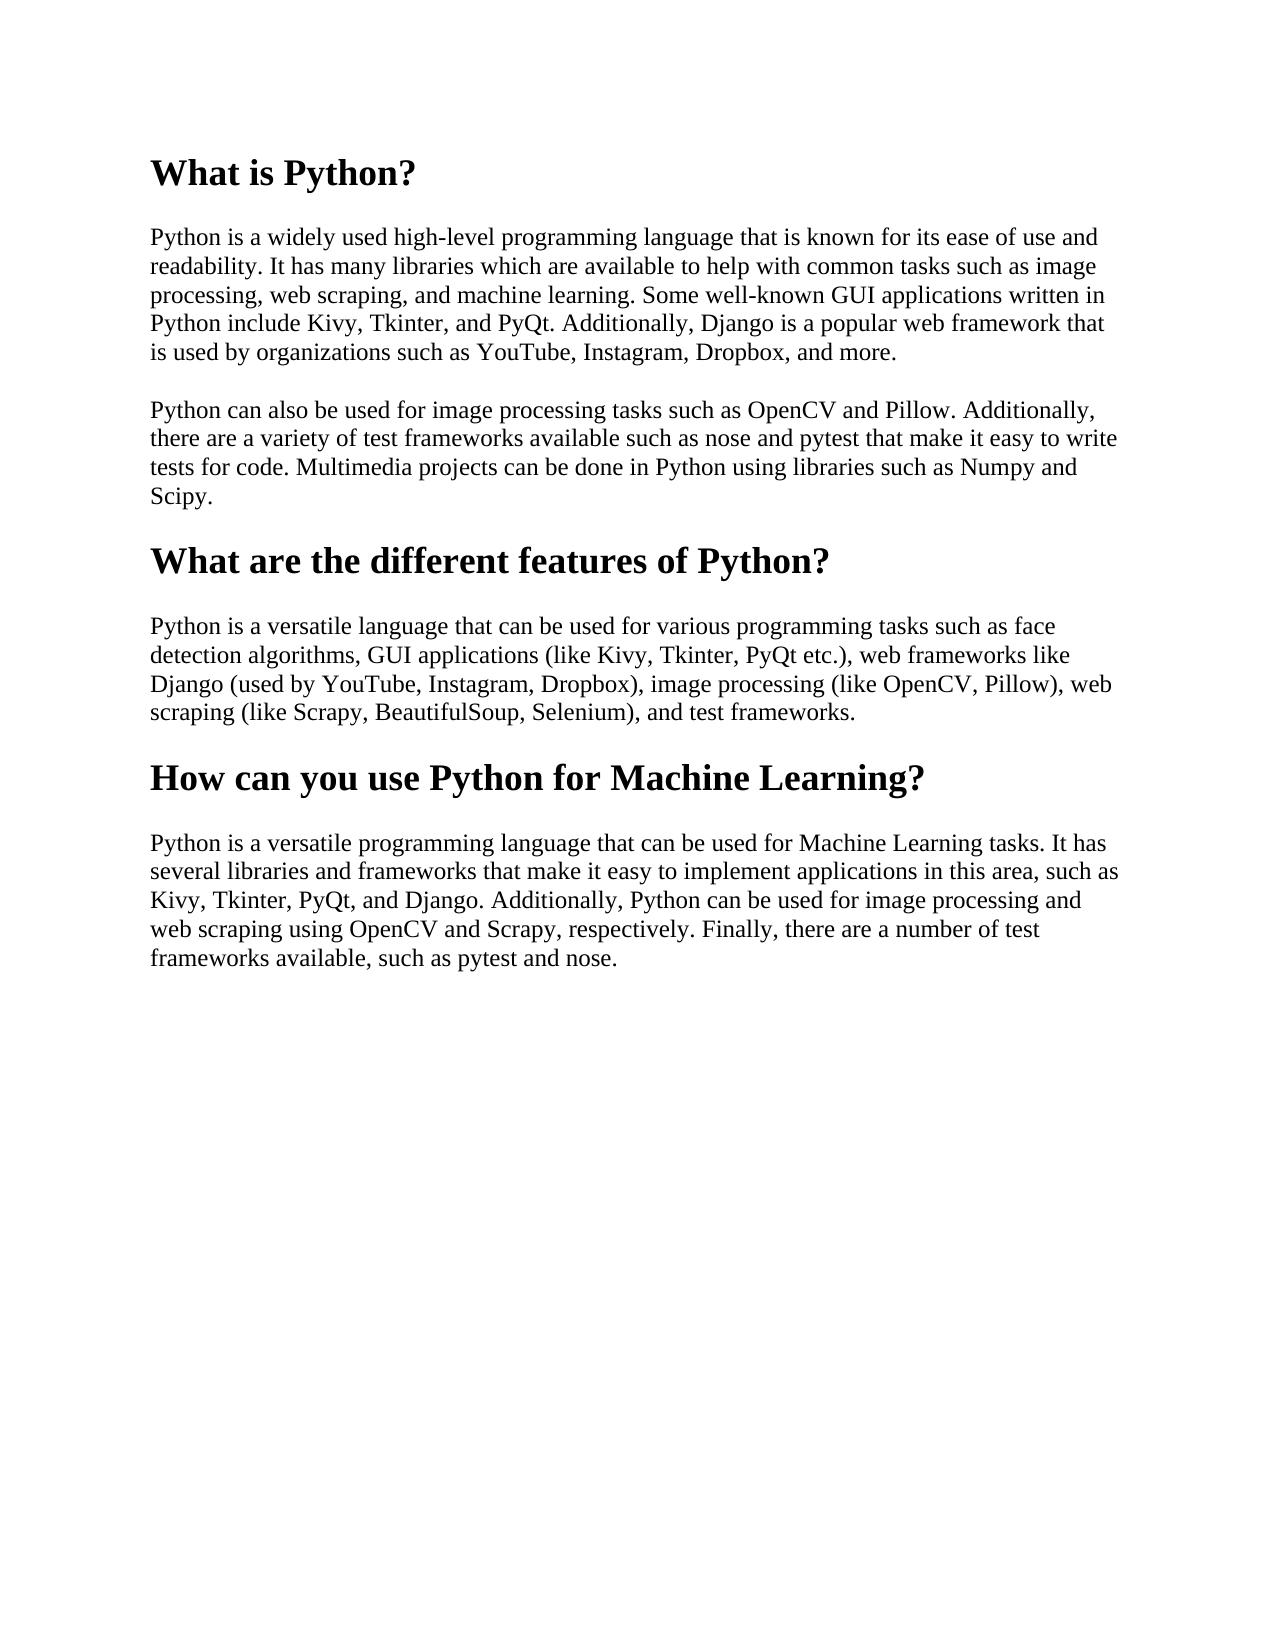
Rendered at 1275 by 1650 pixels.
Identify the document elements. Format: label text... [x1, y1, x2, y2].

text What are the different features of Python? [150, 539, 1125, 582]
text How can you use Python for Machine Learning? [150, 755, 1125, 798]
text Python is a versatile programming language that can be used for Machine Learning tasks. It has several libraries and frameworks that make it easy to implement applications in this area, such as Kivy, Tkinter, PyQt, and Django. Additionally, Python can be used for image processing and web scraping using OpenCV and Scrapy, respectively. Finally, there are a number of test frameworks available, such as pytest and nose. [150, 828, 1125, 971]
text Python is a widely used high-level programming language that is known for its ease of use and readability. It has many libraries which are available to help with common tasks such as image processing, web scraping, and machine learning. Some well-known GUI applications written in Python include Kivy, Tkinter, and PyQt. Additionally, Django is a popular web framework that is used by organizations such as YouTube, Instagram, Dropbox, and more. Python can also be used for image processing tasks such as OpenCV and Pillow. Additionally, there are a variety of test frameworks available such as nose and pytest that make it easy to write tests for code. Multimedia projects can be done in Python using libraries such as Numpy and Scipy. [150, 222, 1125, 510]
text Python is a versatile language that can be used for various programming tasks such as face detection algorithms, GUI applications (like Kivy, Tkinter, PyQt etc.), web frameworks like Django (used by YouTube, Instagram, Dropbox), image processing (like OpenCV, Pillow), web scraping (like Scrapy, BeautifulSoup, Selenium), and test frameworks. [150, 611, 1125, 726]
text What is Python? [150, 150, 1125, 193]
